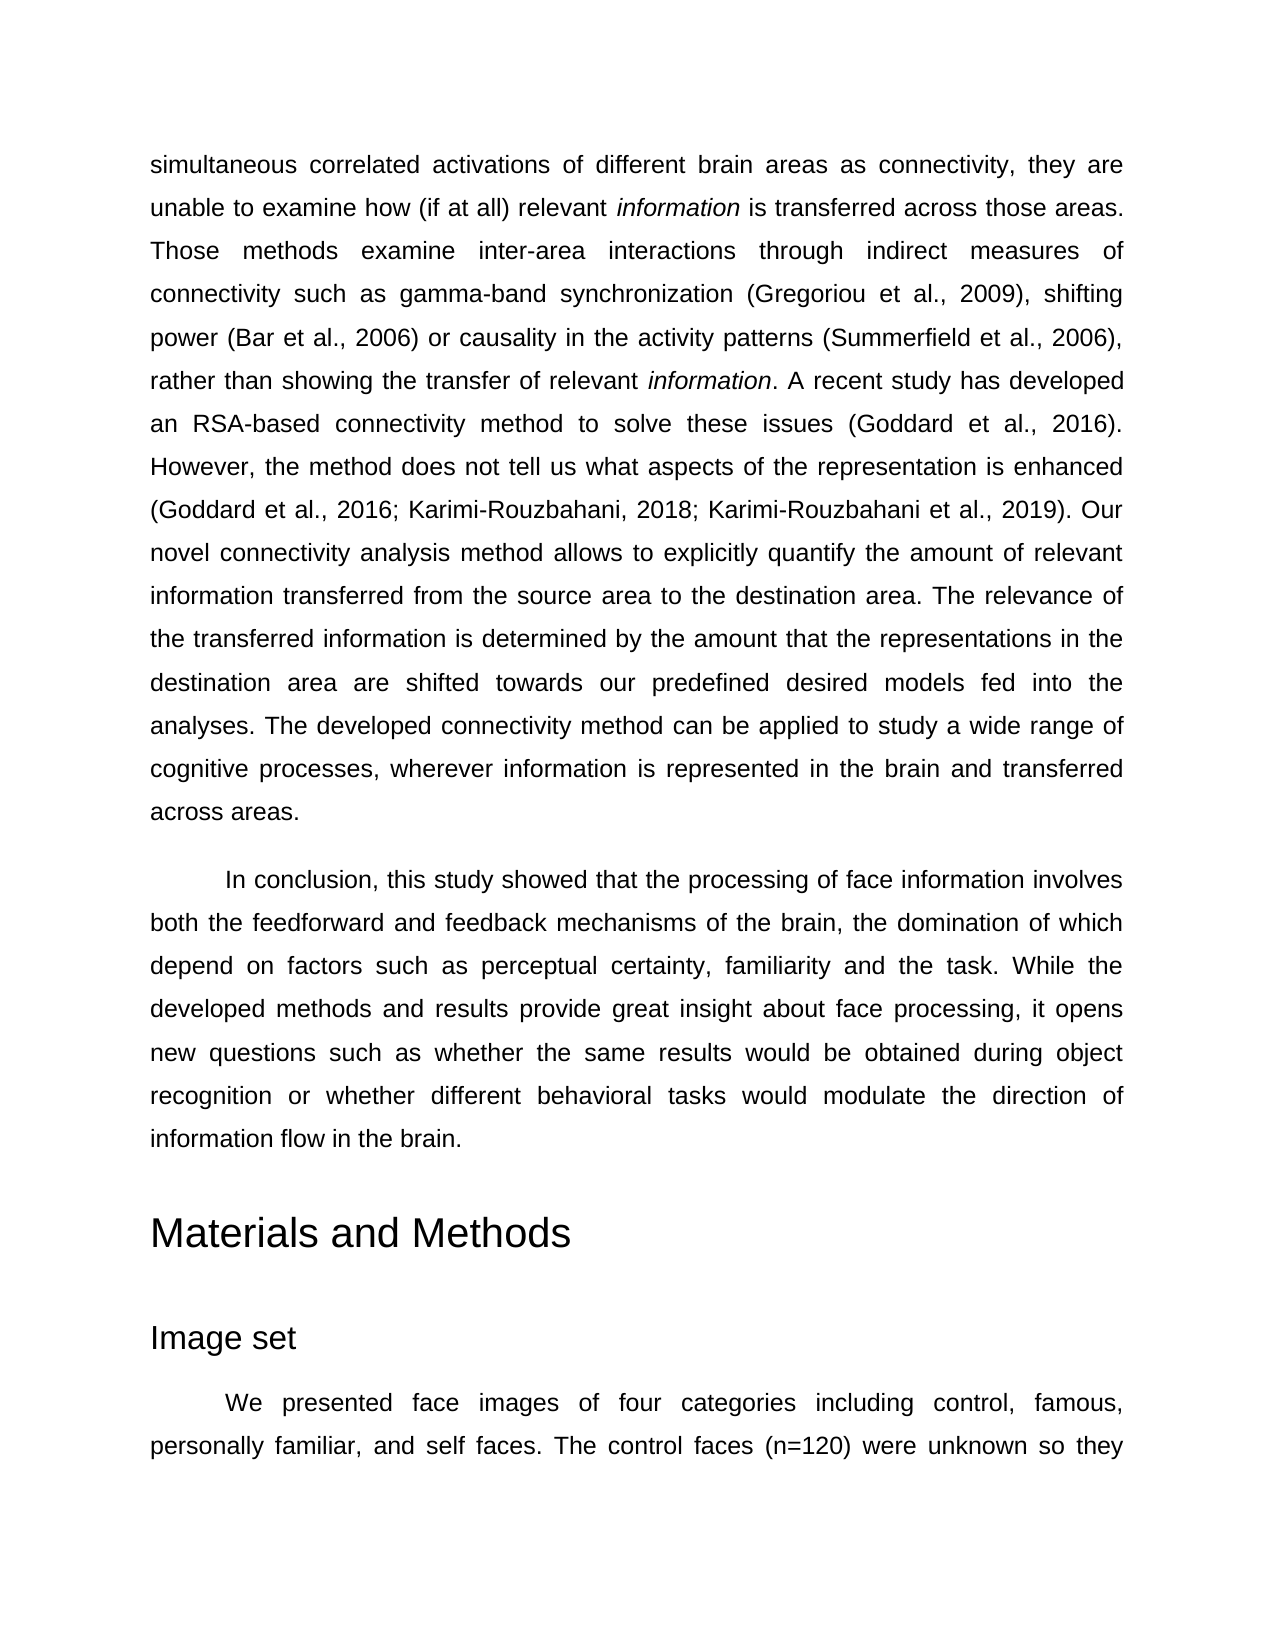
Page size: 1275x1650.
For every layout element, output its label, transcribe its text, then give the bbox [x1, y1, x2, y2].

subtitle Image set [150, 1318, 1125, 1356]
text In conclusion, this study showed that the processing of face information involves both the feedforward and feedback mechanisms of the brain, the domination of which depend on factors such as perceptual certainty, familiarity and the task. While the developed methods and results provide great insight about face processing, it opens new questions such as whether the same results would be obtained during object recognition or whether different behavioral tasks would modulate the direction of information flow in the brain. [150, 865, 1125, 1152]
subtitle Materials and Methods [150, 1208, 1125, 1256]
